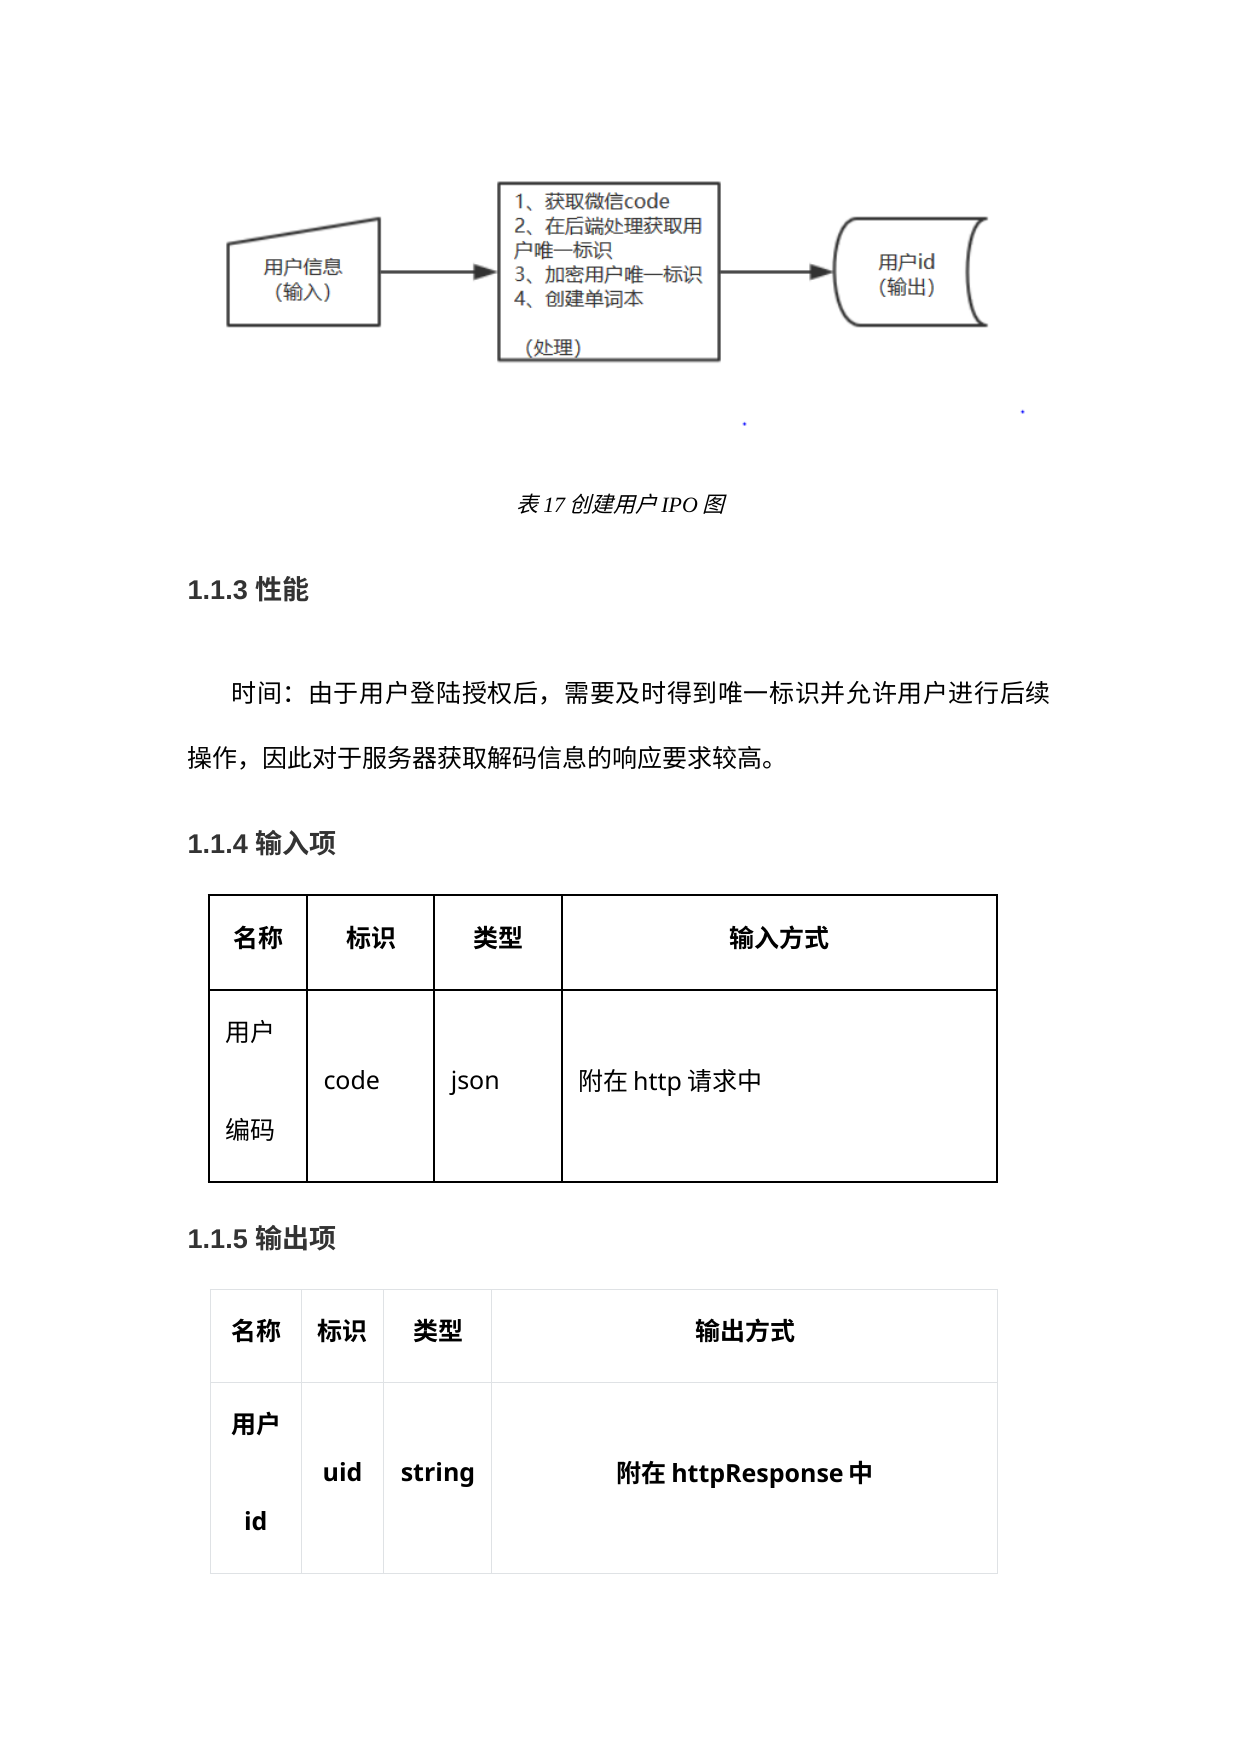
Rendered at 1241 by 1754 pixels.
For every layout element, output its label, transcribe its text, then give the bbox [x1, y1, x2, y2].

table_header 名称 [210, 896, 306, 989]
table_cell 用户id [211, 1383, 301, 1573]
table_header 输入方式 [563, 896, 996, 989]
text 表 17创建用户IPO图 [187, 486, 1053, 519]
table_cell string [384, 1383, 491, 1573]
table_cell 附在httpResponse中 [492, 1383, 997, 1573]
subtitle 1.1.3 性能 [187, 556, 1053, 621]
picture [201, 162, 1039, 433]
table_cell 用户编码 [210, 991, 306, 1181]
table_header 名称 [211, 1290, 301, 1382]
table_header 类型 [435, 896, 561, 989]
subtitle 1.1.4 输入项 [187, 810, 1053, 875]
table_cell uid [302, 1383, 383, 1573]
table_cell 附在http请求中 [563, 991, 996, 1181]
subtitle 1.1.5 输出项 [187, 1204, 1053, 1269]
table_header 类型 [384, 1290, 491, 1382]
table_header 标识 [302, 1290, 383, 1382]
table_cell json [435, 991, 561, 1181]
table_header 标识 [308, 896, 433, 989]
table_cell code [308, 991, 433, 1181]
table_header 输出方式 [492, 1290, 997, 1382]
text 时间：由于用户登陆授权后，需要及时得到唯一标识并允许用户进行后续操作，因此对于服务器获取解码信息的响应要求较高。 [187, 659, 1053, 789]
